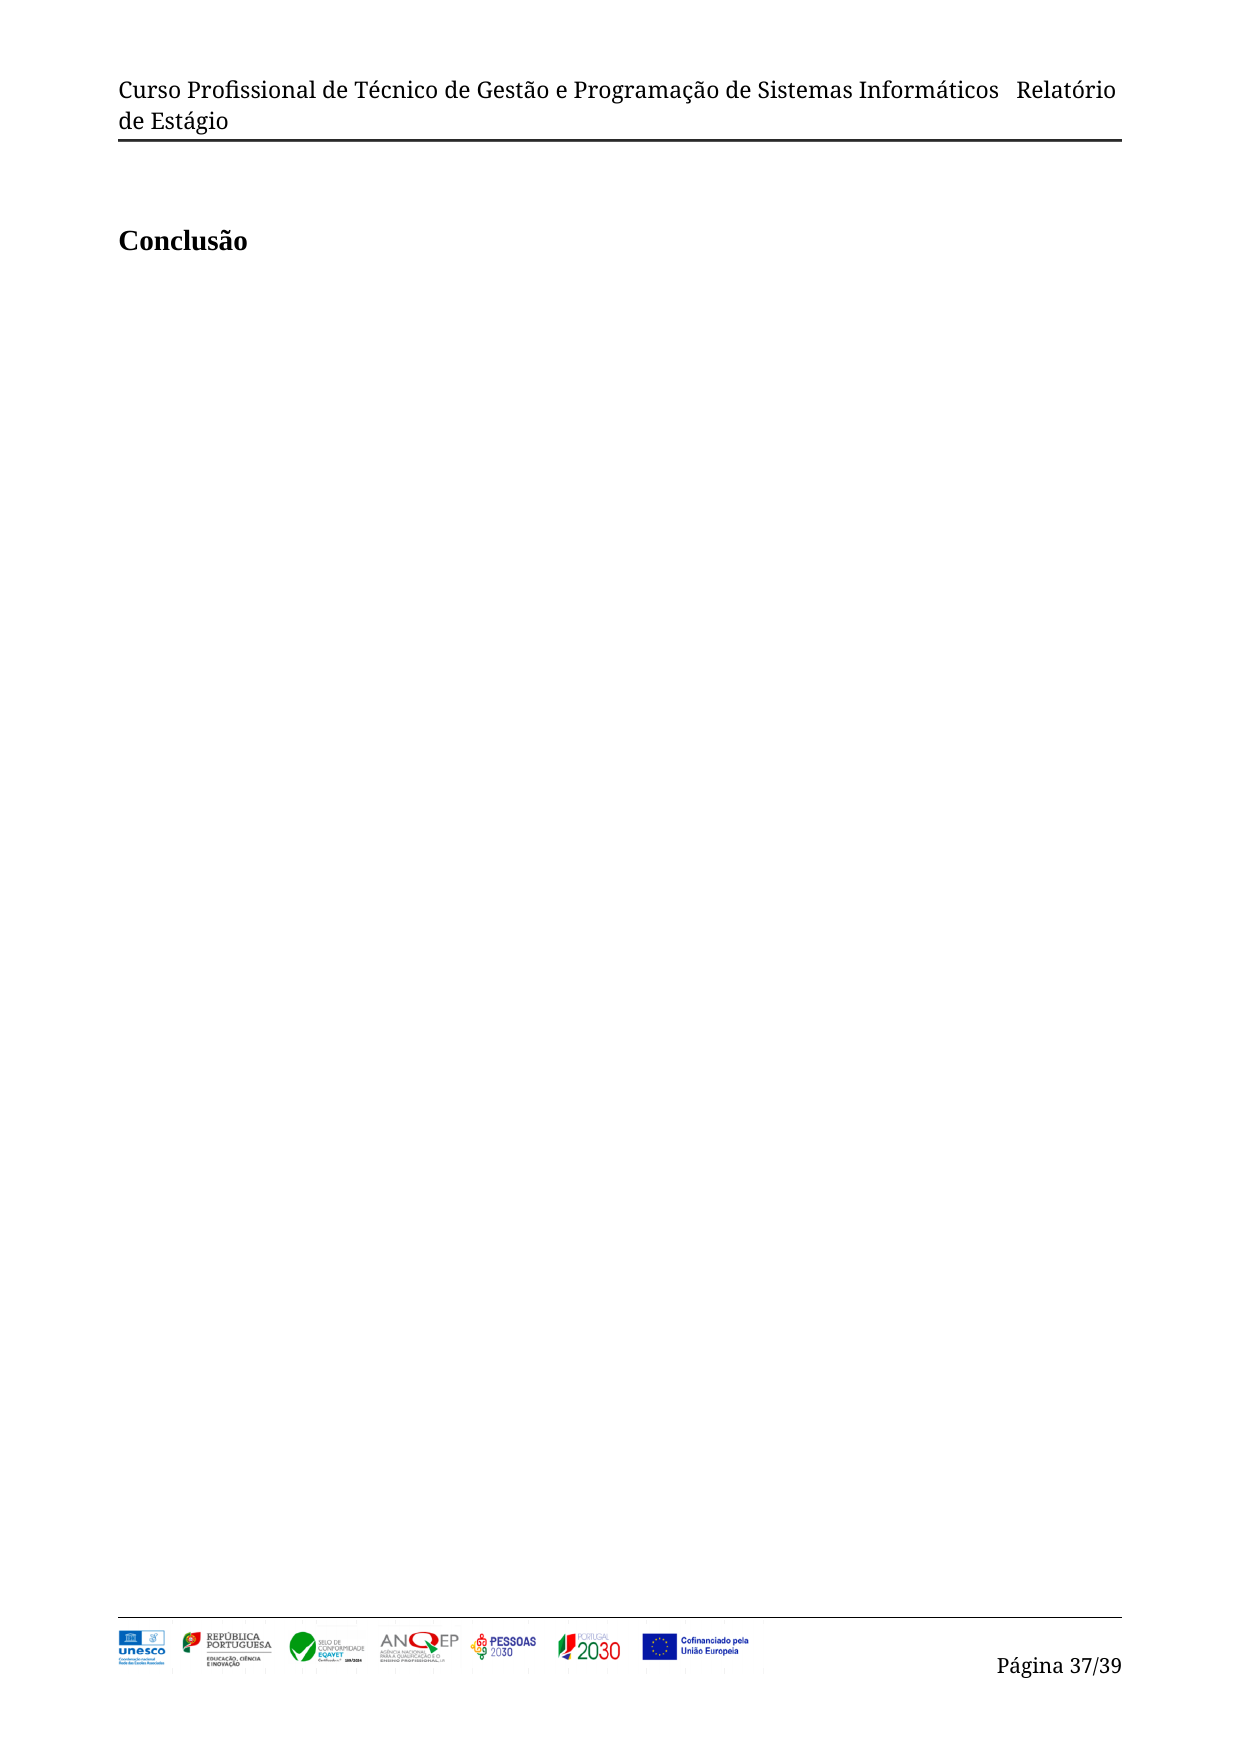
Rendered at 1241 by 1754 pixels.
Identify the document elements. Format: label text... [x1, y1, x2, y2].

subtitle Conclusão [118, 223, 1122, 257]
picture [118, 1620, 774, 1674]
